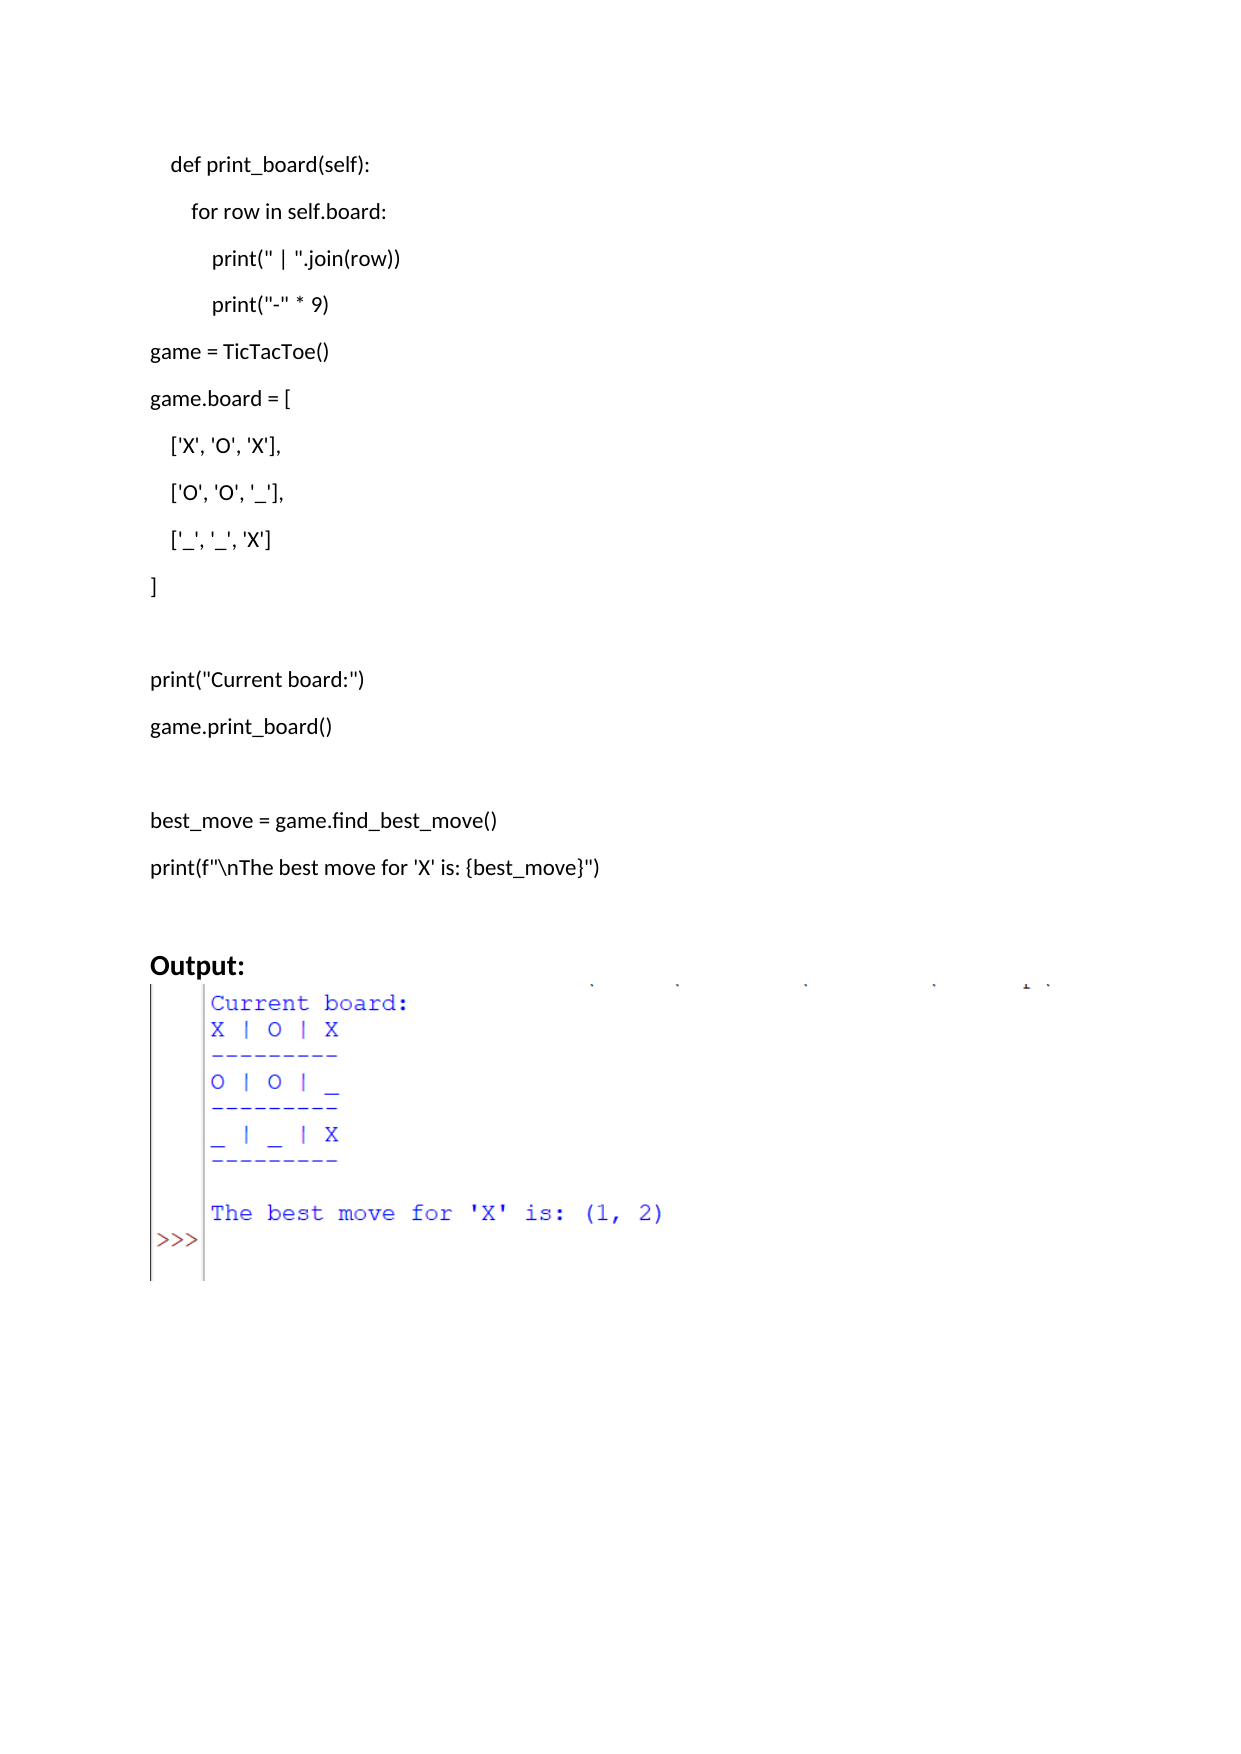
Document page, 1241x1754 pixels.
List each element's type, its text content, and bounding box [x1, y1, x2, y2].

text best_move = game.find_best_move() [150, 806, 1090, 834]
text print("Current board:") [150, 666, 1090, 694]
text for row in self.board: [150, 197, 1090, 225]
text ['_', '_', 'X'] [150, 525, 1090, 553]
text ['X', 'O', 'X'], [150, 431, 1090, 459]
text print(f"\nThe best move for 'X' is: {best_move}") [150, 853, 1090, 881]
text ] [150, 572, 1090, 600]
text print("-" * 9) [150, 291, 1090, 319]
text game.board = [ [150, 384, 1090, 412]
text ['O', 'O', '_'], [150, 478, 1090, 506]
text Output: [150, 947, 1090, 984]
text game = TicTacToe() [150, 337, 1090, 366]
text game.print_board() [150, 712, 1090, 741]
picture [150, 984, 1091, 1281]
text print(" | ".join(row)) [150, 244, 1090, 272]
text def print_board(self): [150, 150, 1090, 178]
